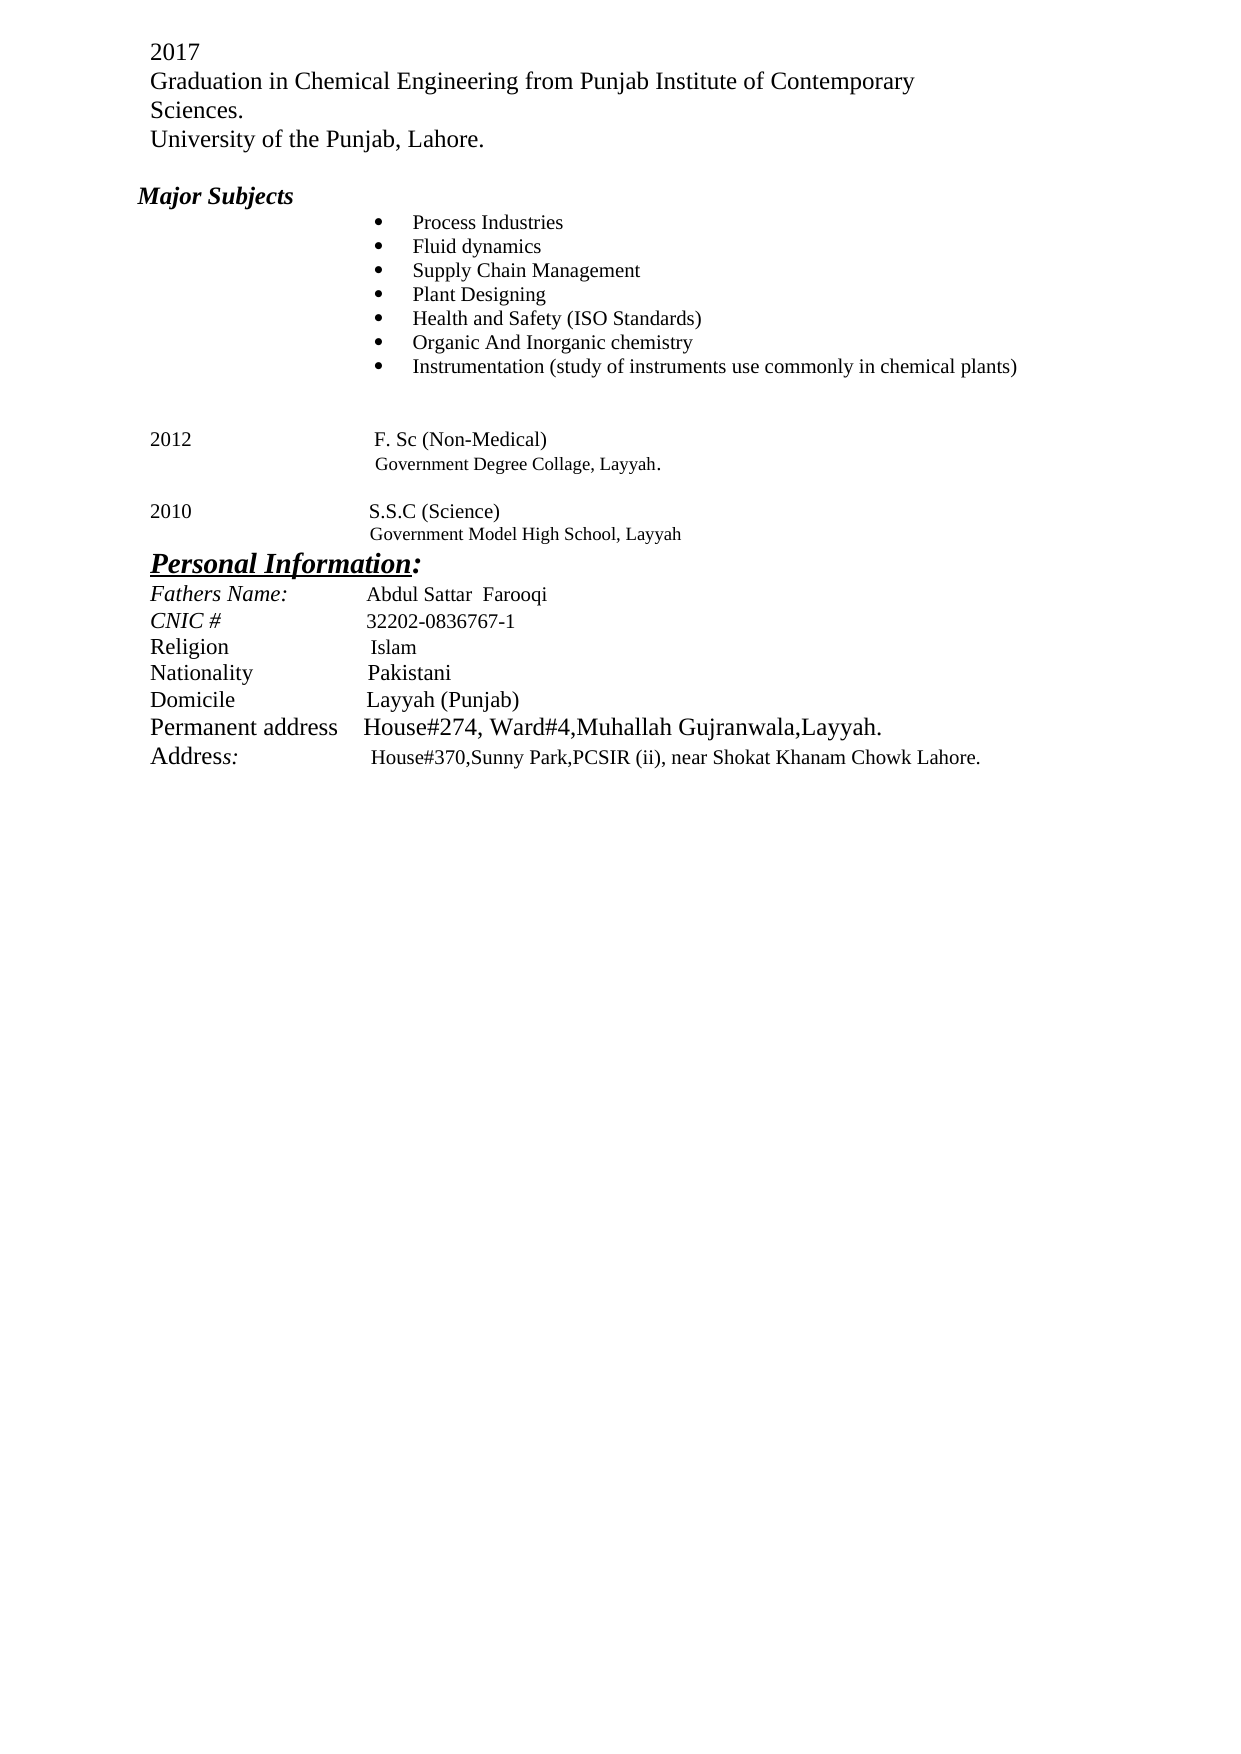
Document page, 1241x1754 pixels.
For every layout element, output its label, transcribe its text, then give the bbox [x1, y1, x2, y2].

text Permanent address House#274, Ward#4,Muhallah Gujranwala,Layyah. [150, 712, 1118, 741]
text 2012 F. Sc (Non-Medical) [150, 427, 1118, 451]
list Health and Safety (ISO Standards) [375, 306, 1118, 330]
text Nationality Pakistani [150, 659, 1118, 686]
text Religion Islam [150, 633, 1118, 659]
list Process Industries [375, 210, 1118, 234]
text University of the Punjab, Lahore. [150, 124, 1118, 152]
text Personal Information: [150, 544, 1118, 580]
text Fathers Name: Abdul Sattar Farooqi [150, 580, 1118, 607]
text CNIC # 32202-0836767-1 [150, 607, 1118, 633]
list Organic And Inorganic chemistry [375, 330, 1118, 354]
text Address: House#370,Sunny Park,PCSIR (ii), near Shokat Khanam Chowk Lahore. [150, 741, 1118, 769]
list Fluid dynamics [375, 234, 1118, 258]
text Sciences. [150, 95, 1118, 124]
text Major Subjects [131, 181, 1118, 210]
list Instrumentation (study of instruments use commonly in chemical plants) [375, 354, 1118, 378]
list Plant Designing [375, 282, 1118, 306]
text 2017 Graduation in Chemical Engineering from Punjab Institute of Contemporary [150, 37, 1118, 95]
text 2010 S.S.C (Science) [150, 499, 1118, 523]
list Supply Chain Management [375, 258, 1118, 282]
text Government Model High School, Layyah [150, 523, 1118, 544]
text Government Degree Collage, Layyah. [375, 451, 1118, 475]
text Domicile Layyah (Punjab) [150, 686, 1118, 712]
